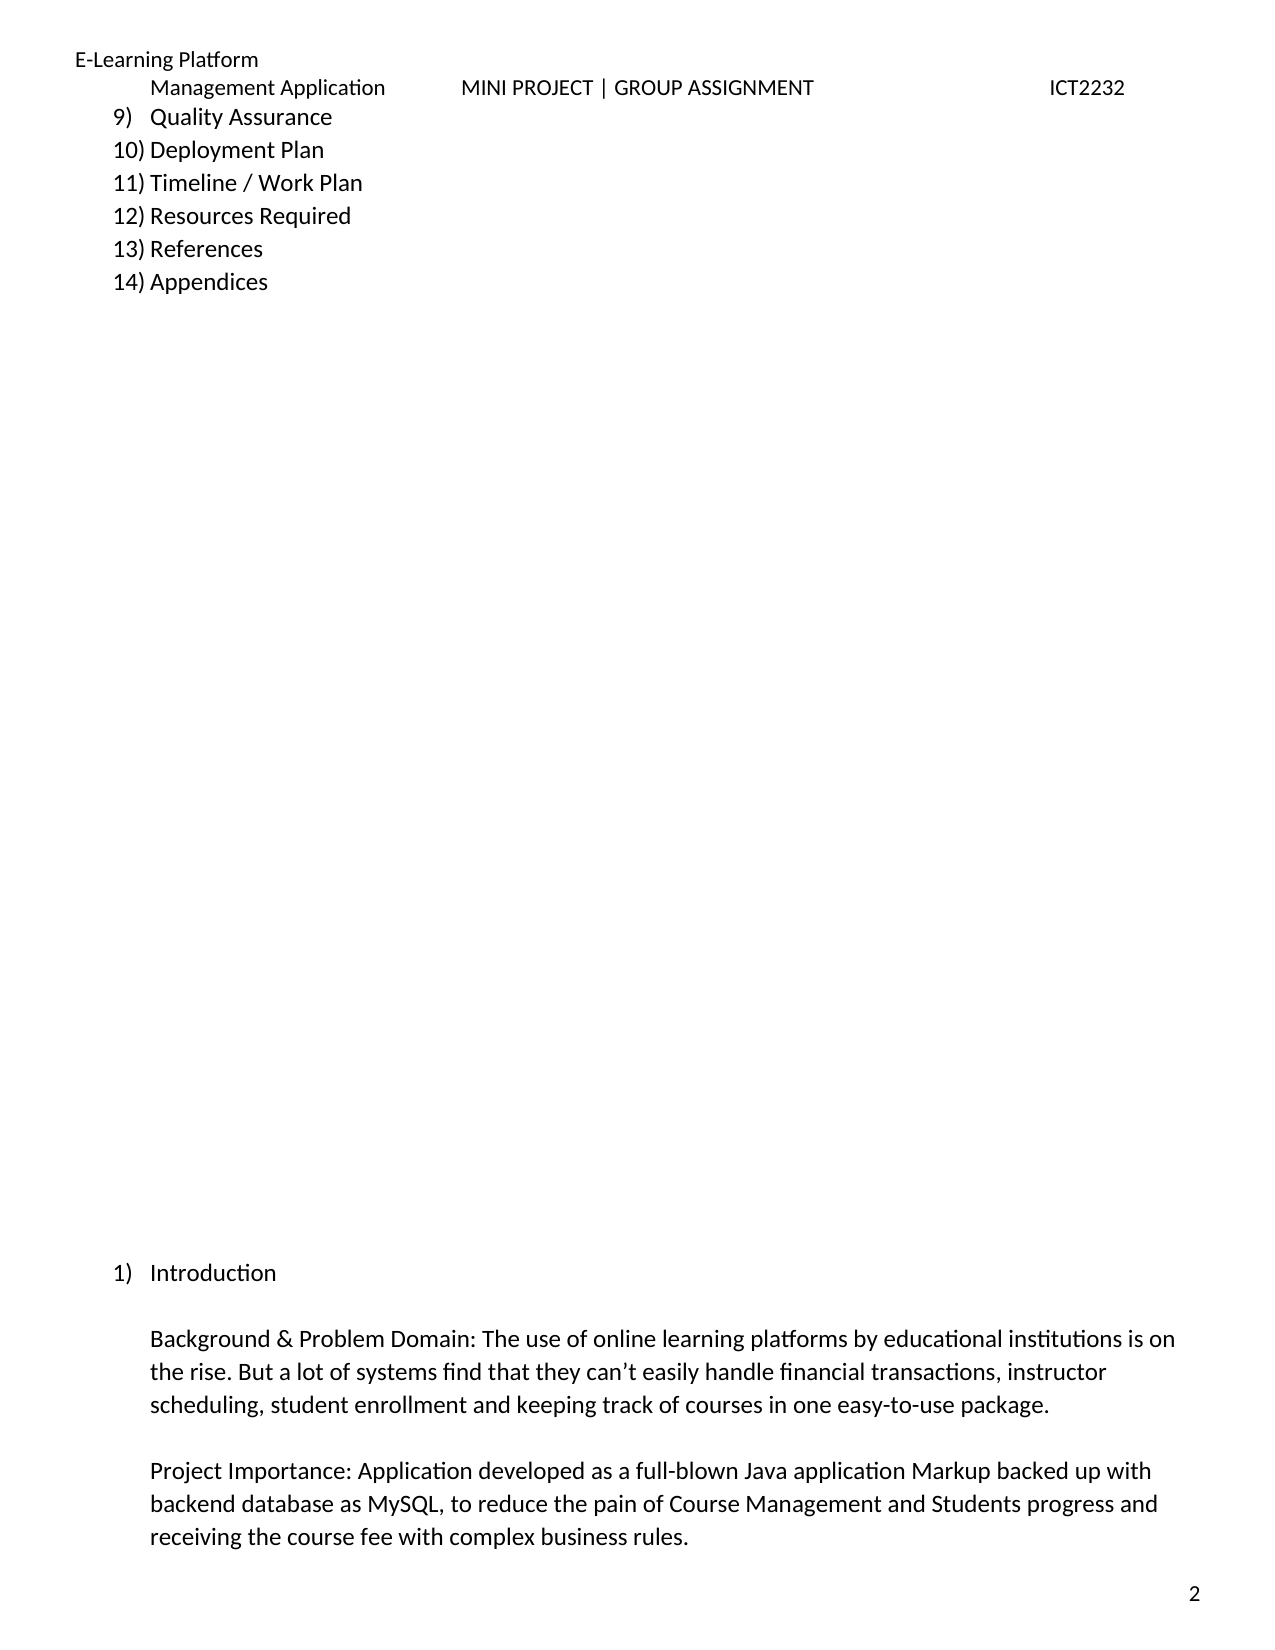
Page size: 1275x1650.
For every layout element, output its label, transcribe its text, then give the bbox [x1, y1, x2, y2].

list Background & Problem Domain: The use of online learning platforms by educational institutions is on the rise. But a lot of systems find that they can’t easily handle financial transactions, instructor scheduling, student enrollment and keeping track of courses in one easy-to-use package. [150, 1323, 1200, 1419]
list References [112, 233, 1200, 263]
list Project Importance: Application developed as a full-blown Java application Markup backed up with backend database as MySQL, to reduce the pain of Course Management and Students progress and receiving the course fee with complex business rules. [150, 1455, 1200, 1551]
list Introduction [112, 1257, 1200, 1288]
list Timeline / Work Plan [112, 167, 1200, 197]
list Deployment Plan [112, 134, 1200, 164]
list Quality Assurance [112, 101, 1200, 132]
list Resources Required [112, 200, 1200, 230]
list Appendices [112, 266, 1200, 296]
